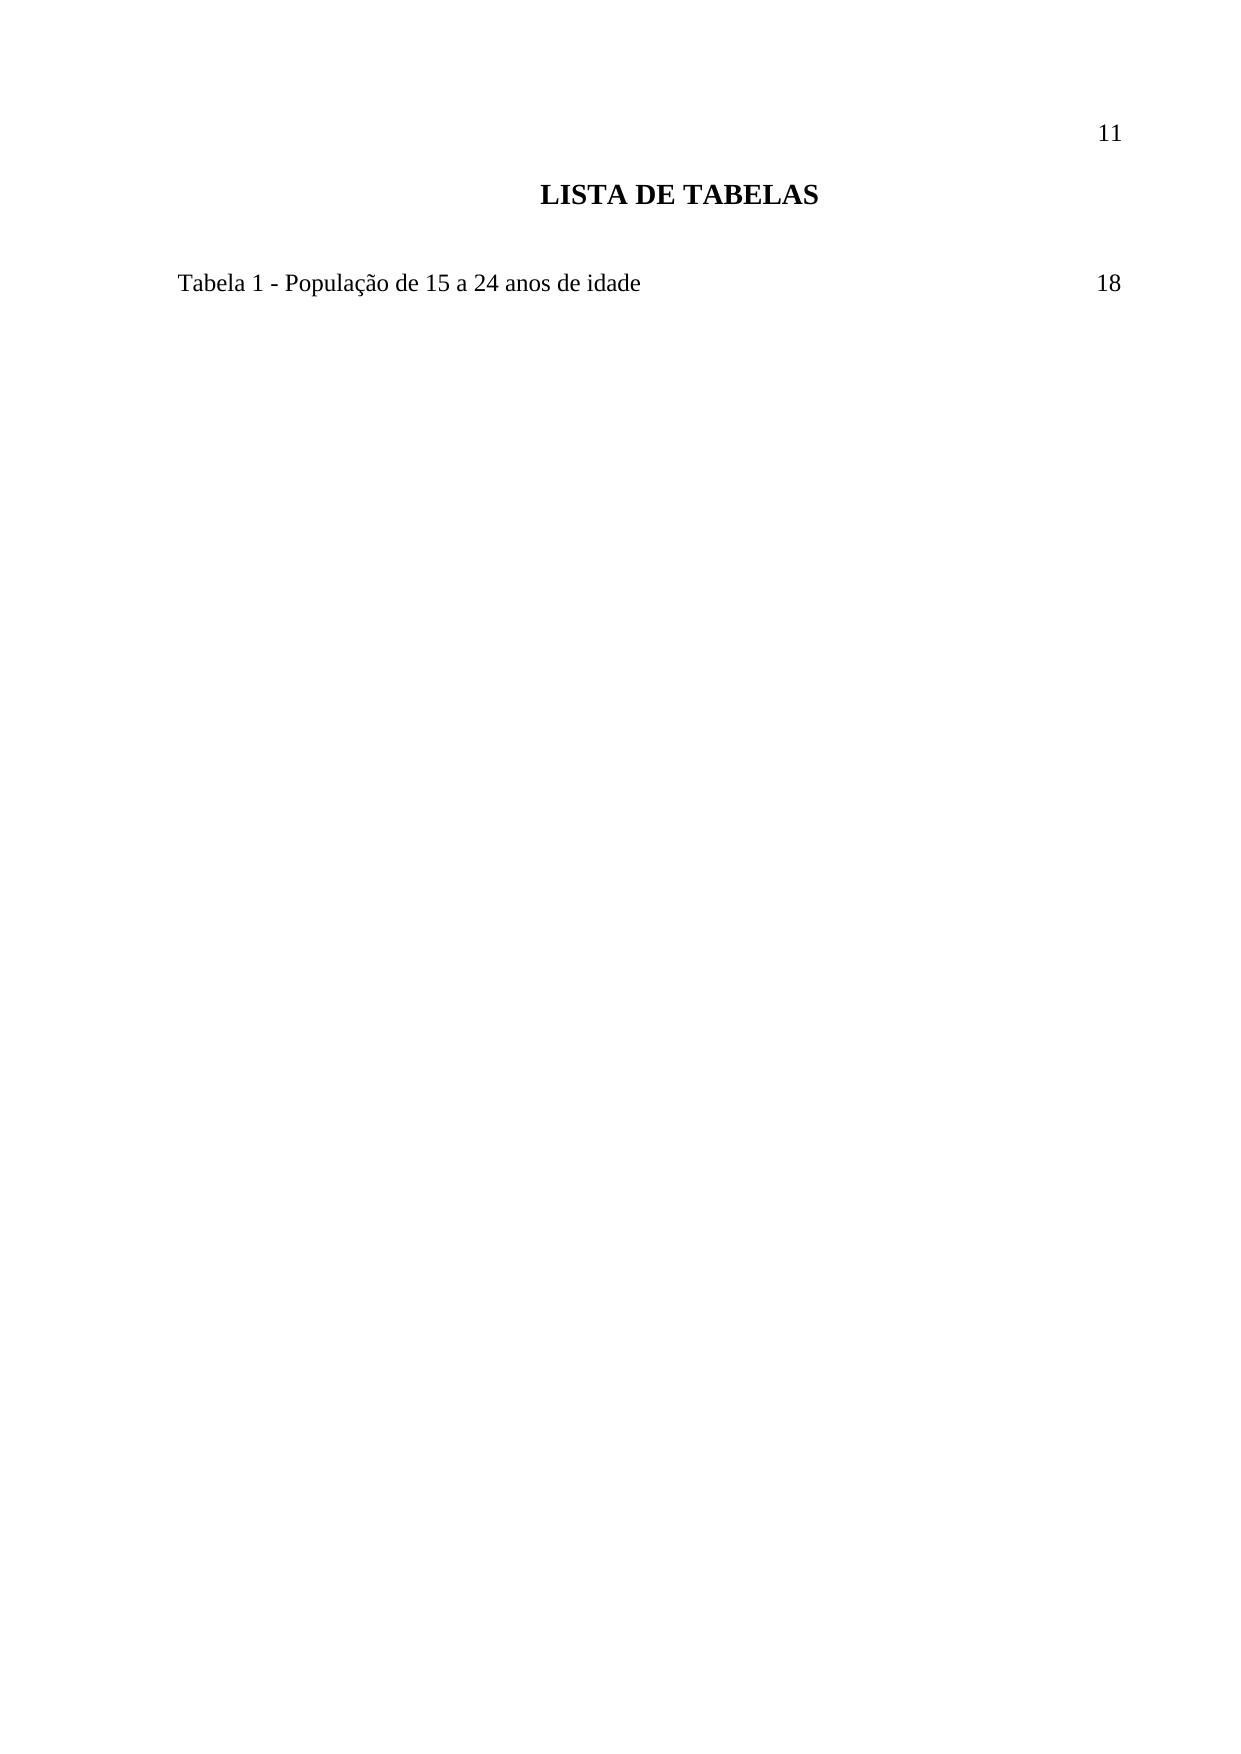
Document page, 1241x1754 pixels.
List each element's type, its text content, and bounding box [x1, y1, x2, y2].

text LISTA DE TABELAS [207, 177, 1122, 211]
